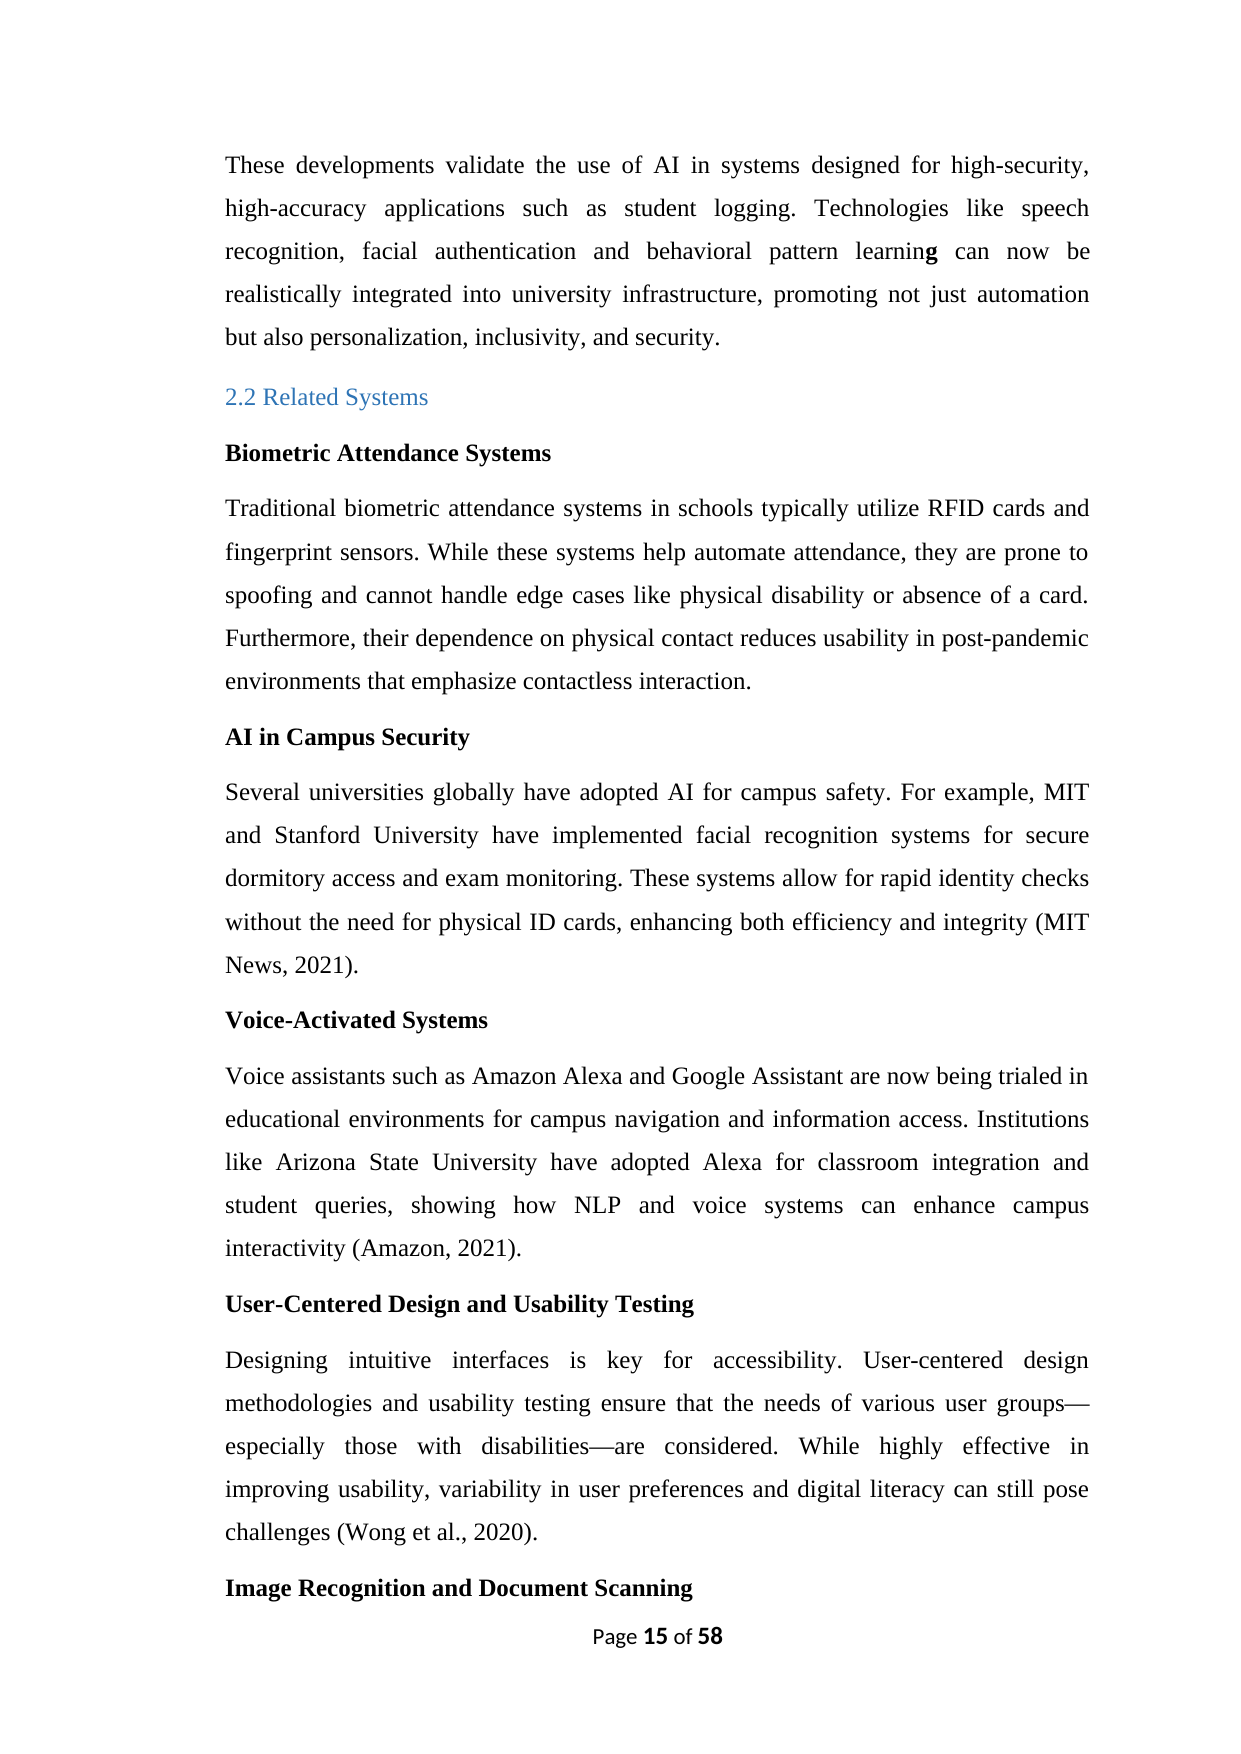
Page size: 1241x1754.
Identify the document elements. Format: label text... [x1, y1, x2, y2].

text Voice-Activated Systems [225, 1005, 1090, 1034]
text AI in Campus Security [225, 722, 1090, 750]
text Image Recognition and Document Scanning [225, 1573, 1090, 1602]
text User-Centered Design and Usability Testing [225, 1289, 1090, 1318]
text Traditional biometric attendance systems in schools typically utilize RFID cards and fingerprint sensors. While these systems help automate attendance, they are prone to spoofing and cannot handle edge cases like physical disability or absence of a card. Furthermore, their dependence on physical contact reduces usability in post-pandemic environments that emphasize contactless interaction. [225, 493, 1090, 695]
text Voice assistants such as Amazon Alexa and Google Assistant are now being trialed in educational environments for campus navigation and information access. Institutions like Arizona State University have adopted Alexa for classroom integration and student queries, showing how NLP and voice systems can enhance campus interactivity (Amazon, 2021). [225, 1061, 1090, 1262]
subtitle 2.2 Related Systems [225, 382, 1090, 411]
text Designing intuitive interfaces is key for accessibility. User-centered design methodologies and usability testing ensure that the needs of various user groups—especially those with disabilities—are considered. While highly effective in improving usability, variability in user preferences and digital literacy can still pose challenges (Wong et al., 2020). [225, 1345, 1090, 1546]
text Biometric Attendance Systems [225, 438, 1090, 467]
text Several universities globally have adopted AI for campus safety. For example, MIT and Stanford University have implemented facial recognition systems for secure dormitory access and exam monitoring. These systems allow for rapid identity checks without the need for physical ID cards, enhancing both efficiency and integrity (MIT News, 2021). [225, 777, 1090, 978]
text These developments validate the use of AI in systems designed for high-security, high-accuracy applications such as student logging. Technologies like speech recognition, facial authentication and behavioral pattern learning can now be realistically integrated into university infrastructure, promoting not just automation but also personalization, inclusivity, and security. [225, 150, 1090, 351]
